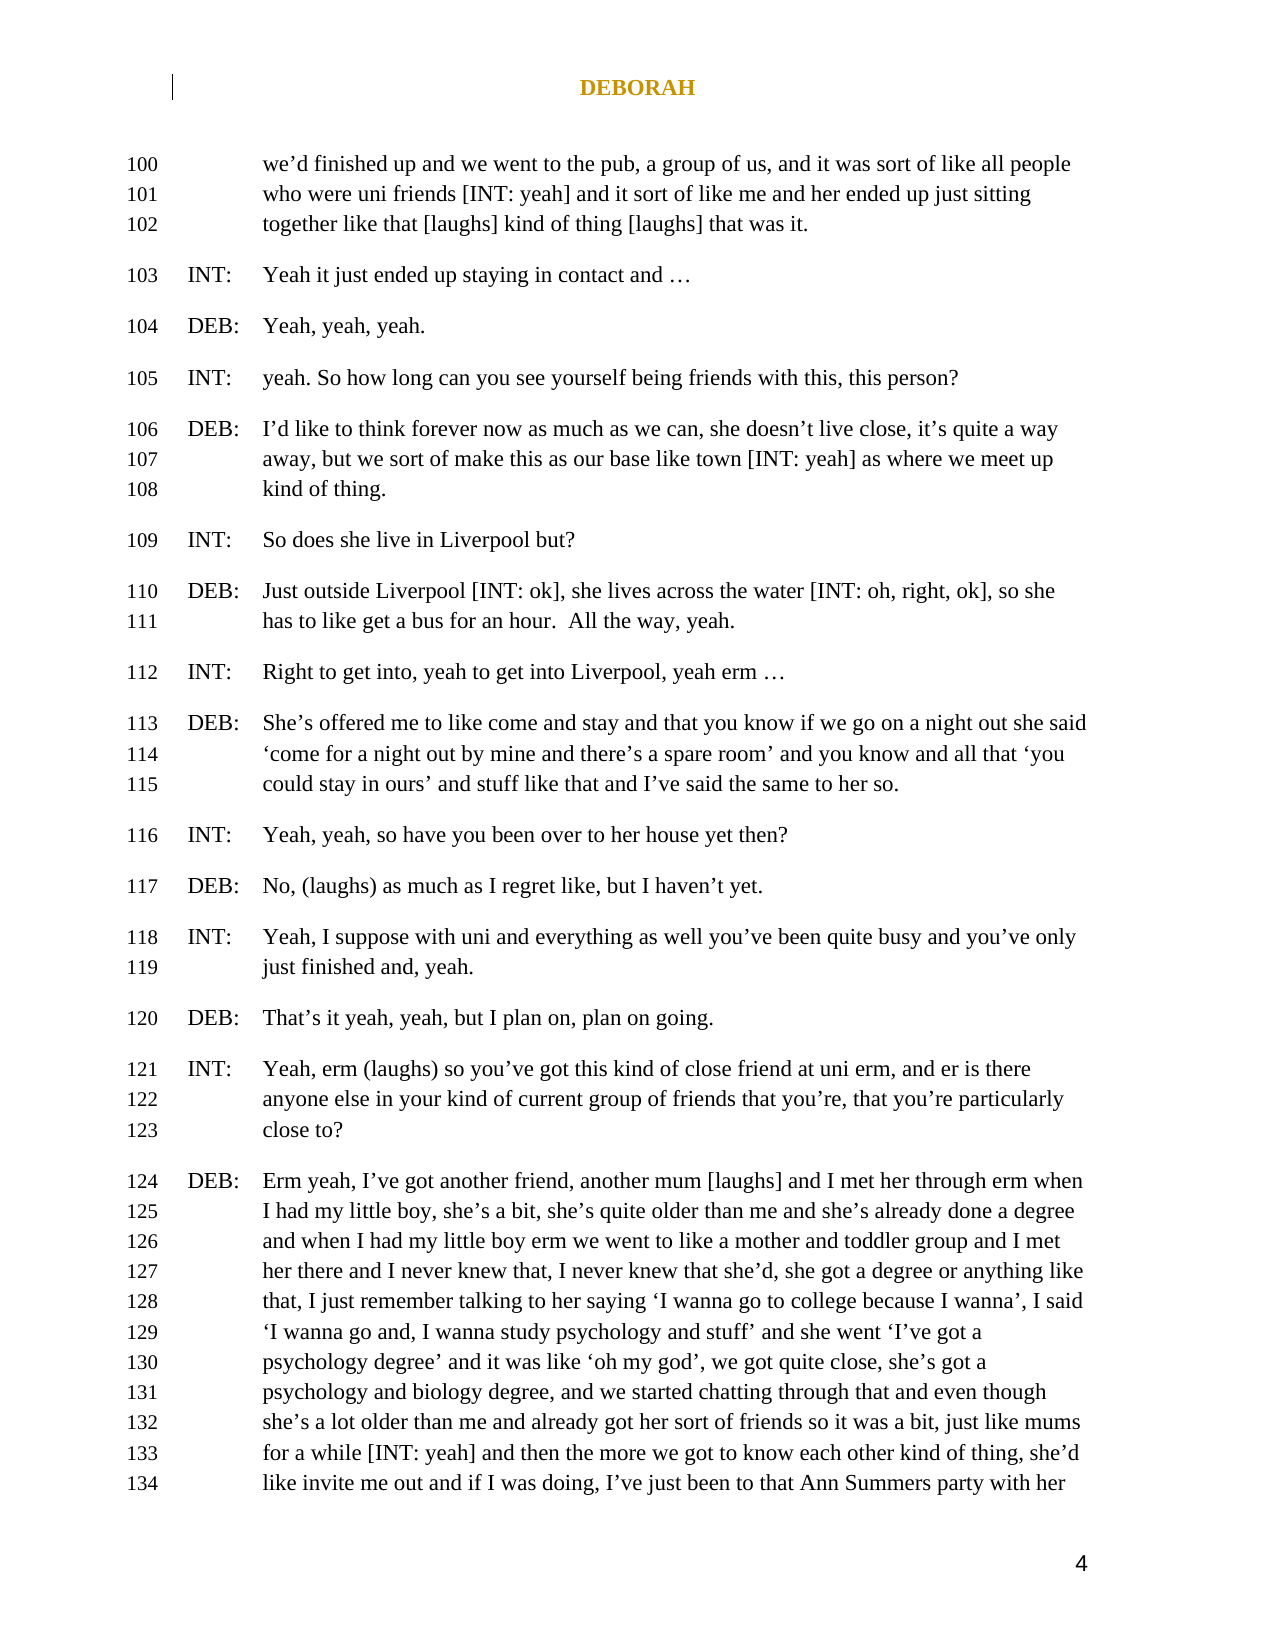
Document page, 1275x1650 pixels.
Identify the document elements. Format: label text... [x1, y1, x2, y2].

text DEB: No, (laughs) as much as I regret like, but I haven’t yet. [187, 872, 1088, 898]
text DEB: That’s it yeah, yeah, but I plan on, plan on going. [187, 1004, 1088, 1031]
text INT: Yeah, yeah, so have you been over to her house yet then? [187, 821, 1088, 847]
text INT: Yeah, erm (laughs) so you’ve got this kind of close friend at uni erm, and er is there anyone else in your kind of current group of friends that you’re, that you’re particularly close to? [187, 1055, 1088, 1142]
text INT: So does she live in but? [187, 526, 1088, 552]
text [187, 1167, 1088, 1495]
text INT: yeah. So how long can you see yourself being friends with this, this person? [187, 363, 1088, 390]
text DEB: Yeah, yeah, yeah. [187, 312, 1088, 339]
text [187, 150, 1088, 237]
text DEB: Just outside [INT: ok], she lives across the water [INT: oh, right, ok], so she has to like get a bus for an hour. All the way, yeah. [187, 577, 1088, 634]
text DEB: She’s offered me to like come and stay and that you know if we go on a night out she said ‘come for a night out by mine and there’s a spare room’ and you know and all that ‘you could stay in ours’ and stuff like that and I’ve said the same to her so. [187, 709, 1088, 796]
text INT: Right to get into, yeah to get into , yeah erm … [187, 658, 1088, 685]
text INT: Yeah, I suppose with uni and everything as well you’ve been quite busy and you’ve only just finished and, yeah. [187, 923, 1088, 979]
text INT: Yeah it just ended up staying in contact and … [187, 261, 1088, 288]
text DEB: I’d like to think forever now as much as we can, she doesn’t live close, it’s quite a way away, but we sort of make this as our base like town [INT: yeah] as where we meet up kind of thing. [187, 414, 1088, 501]
